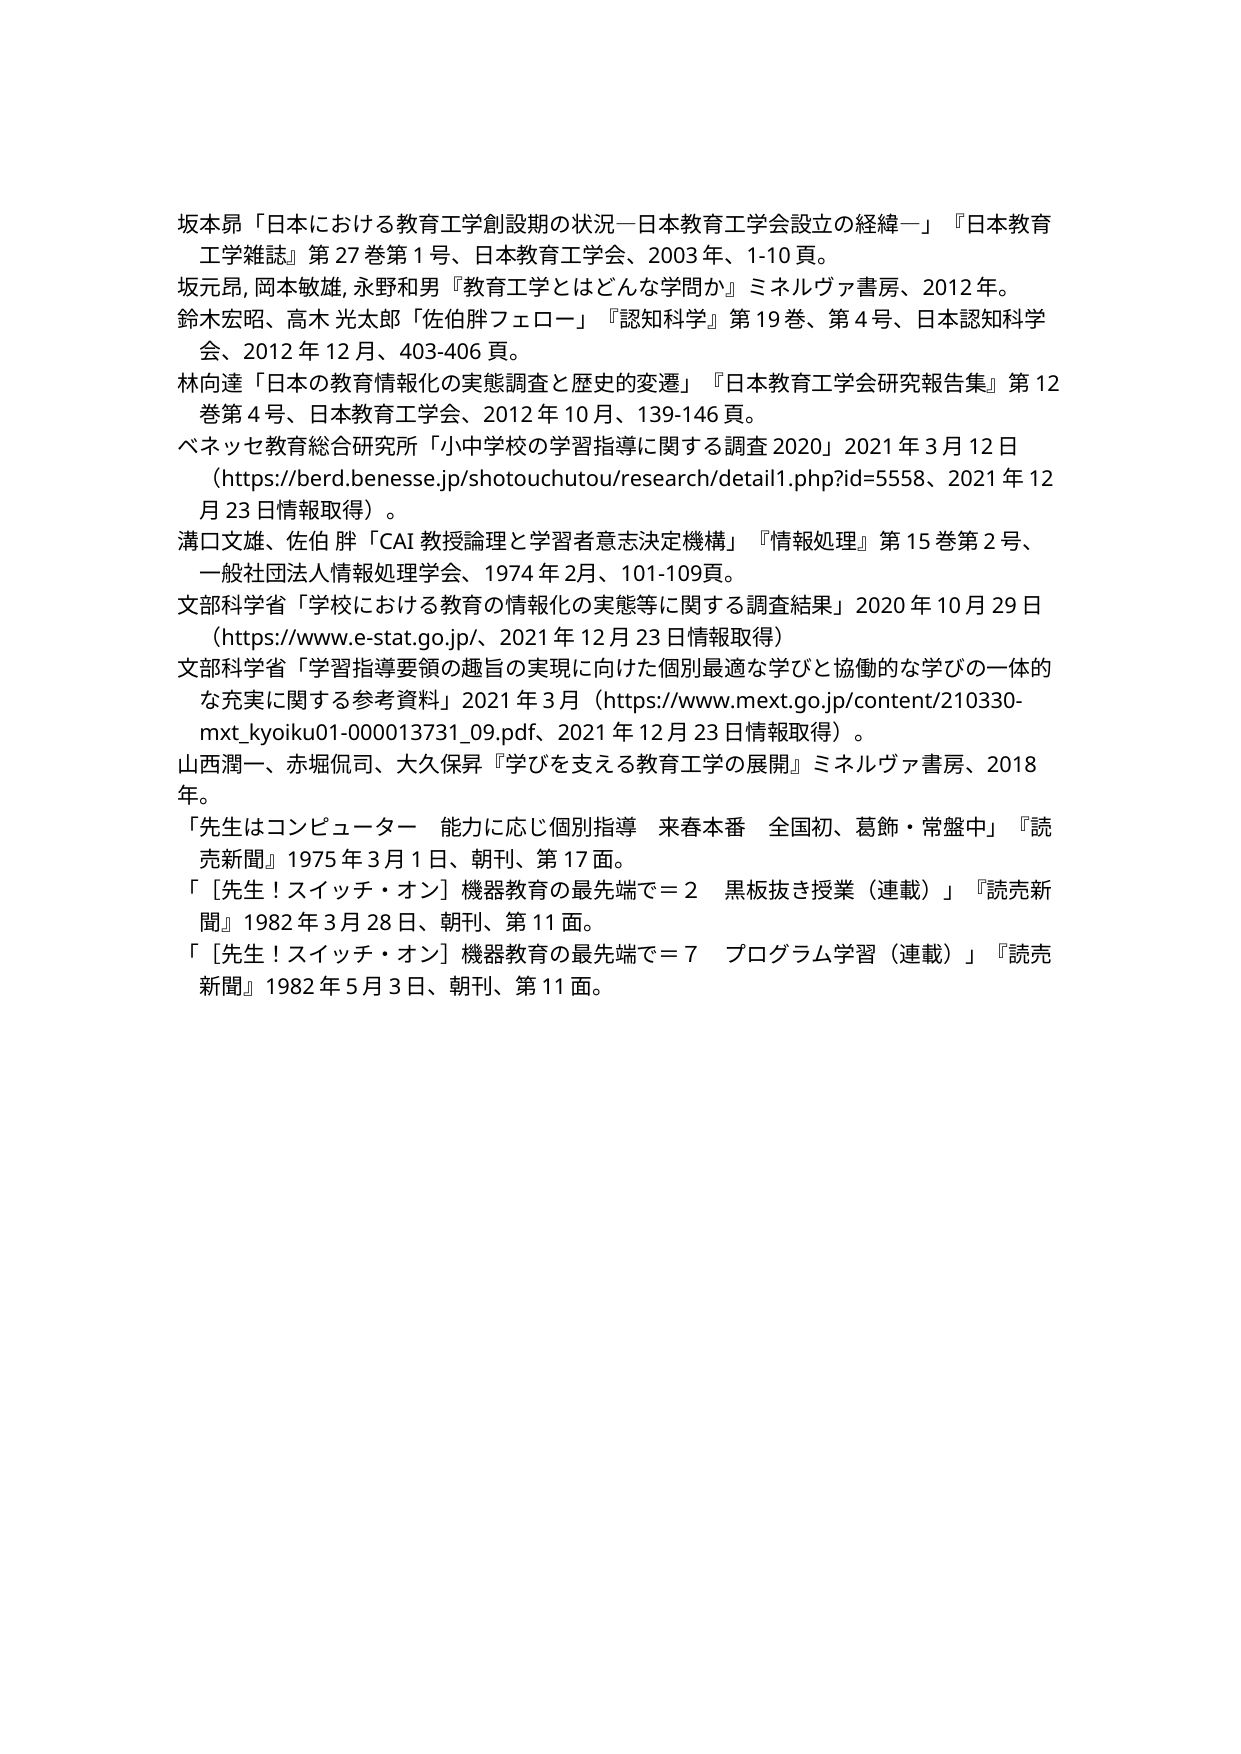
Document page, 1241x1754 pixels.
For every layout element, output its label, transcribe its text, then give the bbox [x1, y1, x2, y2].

text ベネッセ教育総合研究所「小中学校の学習指導に関する調査2020」2021年3月12日（https://berd.benesse.jp/shotouchutou/research/detail1.php?id=5558、2021年12月23日情報取得）。 [177, 429, 1063, 524]
text 林向達「日本の教育情報化の実態調査と歴史的変遷」『日本教育工学会研究報告集』第12巻第4号、日本教育工学会、2012年10月、139-146頁。 [177, 366, 1063, 429]
text 文部科学省「学校における教育の情報化の実態等に関する調査結果」2020年10月29日（https://www.e-stat.go.jp/、2021年12月23日情報取得） [177, 588, 1063, 651]
text ⼭⻄潤⼀、⾚堀侃司、⼤久保昇『学びを⽀える教育⼯学の展開』ミネルヴァ書房、2018 年。 [177, 747, 1063, 810]
text 溝⼝⽂雄、佐伯 胖「CAI 教授論理と学習者意志決定機構」『情報処理』第15巻第2号、⼀般社団法⼈情報処理学会、1974年2⽉、101-109⾴。 [177, 524, 1063, 588]
text 文部科学省「学習指導要領の趣旨の実現に向けた個別最適な学びと協働的な学びの一体的な充実に関する参考資料」2021年3月（https://www.mext.go.jp/content/210330-mxt_kyoiku01-000013731_09.pdf、2021年12月23日情報取得）。 [177, 651, 1063, 747]
text 鈴⽊宏昭、⾼⽊ 光太郎「佐伯胖フェロー」『認知科学』第19巻、第4号、⽇本認知科学会、2012 年12 ⽉、403-406 ⾴。 [177, 302, 1063, 366]
text 坂本昴「日本における教育工学創設期の状況―日本教育工学会設立の経緯―」『日本教育工学雑誌』第27巻第1号、日本教育工学会、2003年、1-10頁。 [177, 207, 1063, 270]
text 「先生はコンピューター 能力に応じ個別指導 来春本番 全国初、葛飾・常盤中」『読売新聞』1975年3月1日、朝刊、第17面。 [177, 810, 1063, 873]
text 「［先生！スイッチ・オン］機器教育の最先端で＝７ プログラム学習（連載）」『読売新聞』1982年5月3日、朝刊、第11面。 [177, 937, 1063, 1000]
text 坂元昂, 岡本敏雄, 永野和男『教育工学とはどんな学問か』ミネルヴァ書房、2012年。 [177, 270, 1063, 302]
text 「［先生！スイッチ・オン］機器教育の最先端で＝２ 黒板抜き授業（連載）」『読売新聞』1982年3月28日、朝刊、第11面。 [177, 873, 1063, 937]
